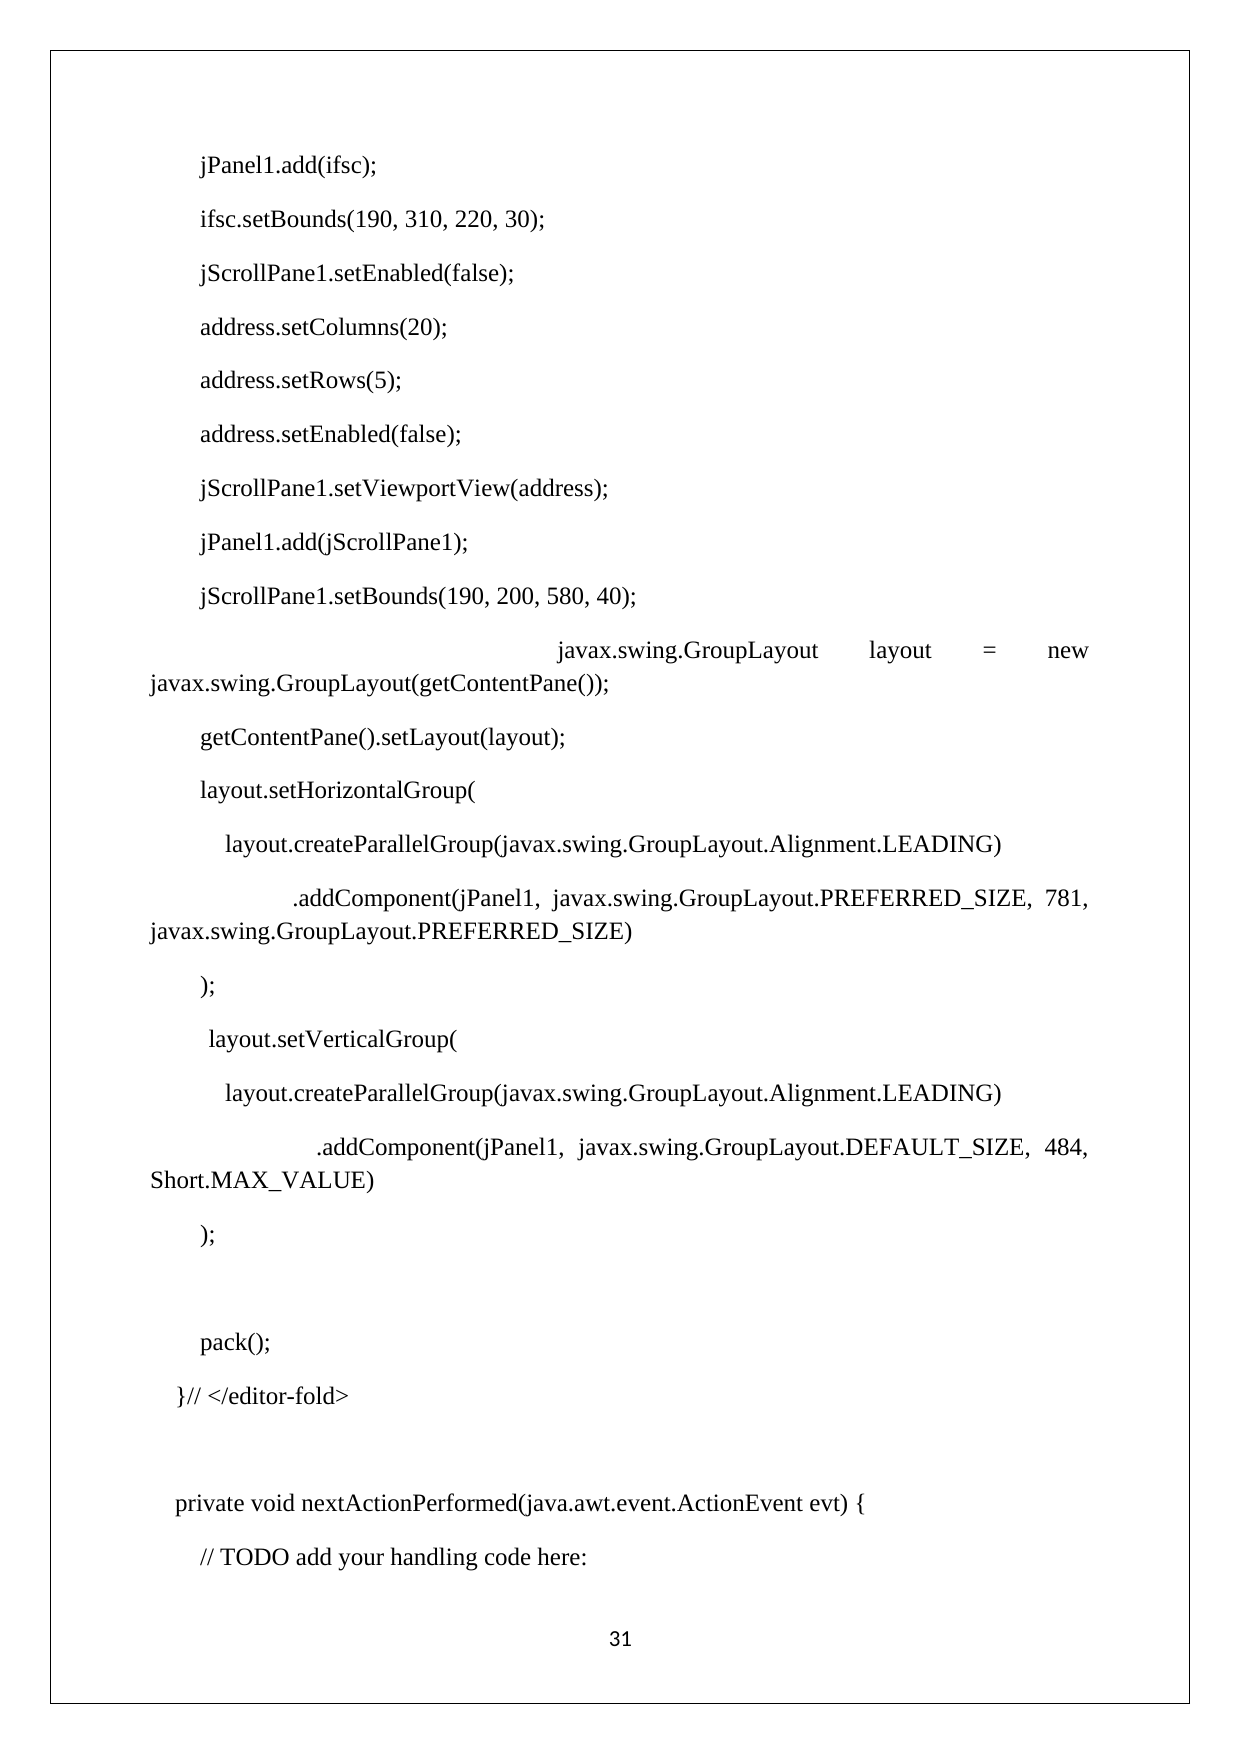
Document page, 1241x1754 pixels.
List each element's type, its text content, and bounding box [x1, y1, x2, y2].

text address.setRows(5); [150, 365, 1090, 394]
text .addComponent(jPanel1, javax.swing.GroupLayout.PREFERRED_SIZE, 781, javax.swing.GroupLayout.PREFERRED_SIZE) [150, 883, 1090, 945]
text ); [150, 970, 1090, 999]
text jScrollPane1.setEnabled(false); [150, 258, 1090, 286]
text }// </editor-fold> [150, 1381, 1090, 1409]
text ifsc.setBounds(190, 310, 220, 30); [150, 204, 1090, 233]
text getContentPane().setLayout(layout); [150, 722, 1090, 750]
text jPanel1.add(ifsc); [150, 150, 1090, 179]
text layout.setVerticalGroup( [150, 1024, 1090, 1053]
text ); [150, 1219, 1090, 1248]
text layout.createParallelGroup(javax.swing.GroupLayout.Alignment.LEADING) [150, 829, 1090, 858]
text .addComponent(jPanel1, javax.swing.GroupLayout.DEFAULT_SIZE, 484, Short.MAX_VALUE) [150, 1132, 1090, 1194]
text javax.swing.GroupLayout layout = new javax.swing.GroupLayout(getContentPane()); [150, 635, 1090, 696]
text layout.createParallelGroup(javax.swing.GroupLayout.Alignment.LEADING) [150, 1078, 1090, 1107]
text // TODO add your handling code here: [150, 1542, 1090, 1571]
text address.setColumns(20); [150, 312, 1090, 340]
text jScrollPane1.setBounds(190, 200, 580, 40); [150, 581, 1090, 609]
text jPanel1.add(jScrollPane1); [150, 527, 1090, 556]
text jScrollPane1.setViewportView(address); [150, 473, 1090, 502]
text layout.setHorizontalGroup( [150, 775, 1090, 804]
text address.setEnabled(false); [150, 419, 1090, 448]
text private void nextActionPerformed(java.awt.event.ActionEvent evt) { [150, 1488, 1090, 1517]
text pack(); [150, 1327, 1090, 1356]
